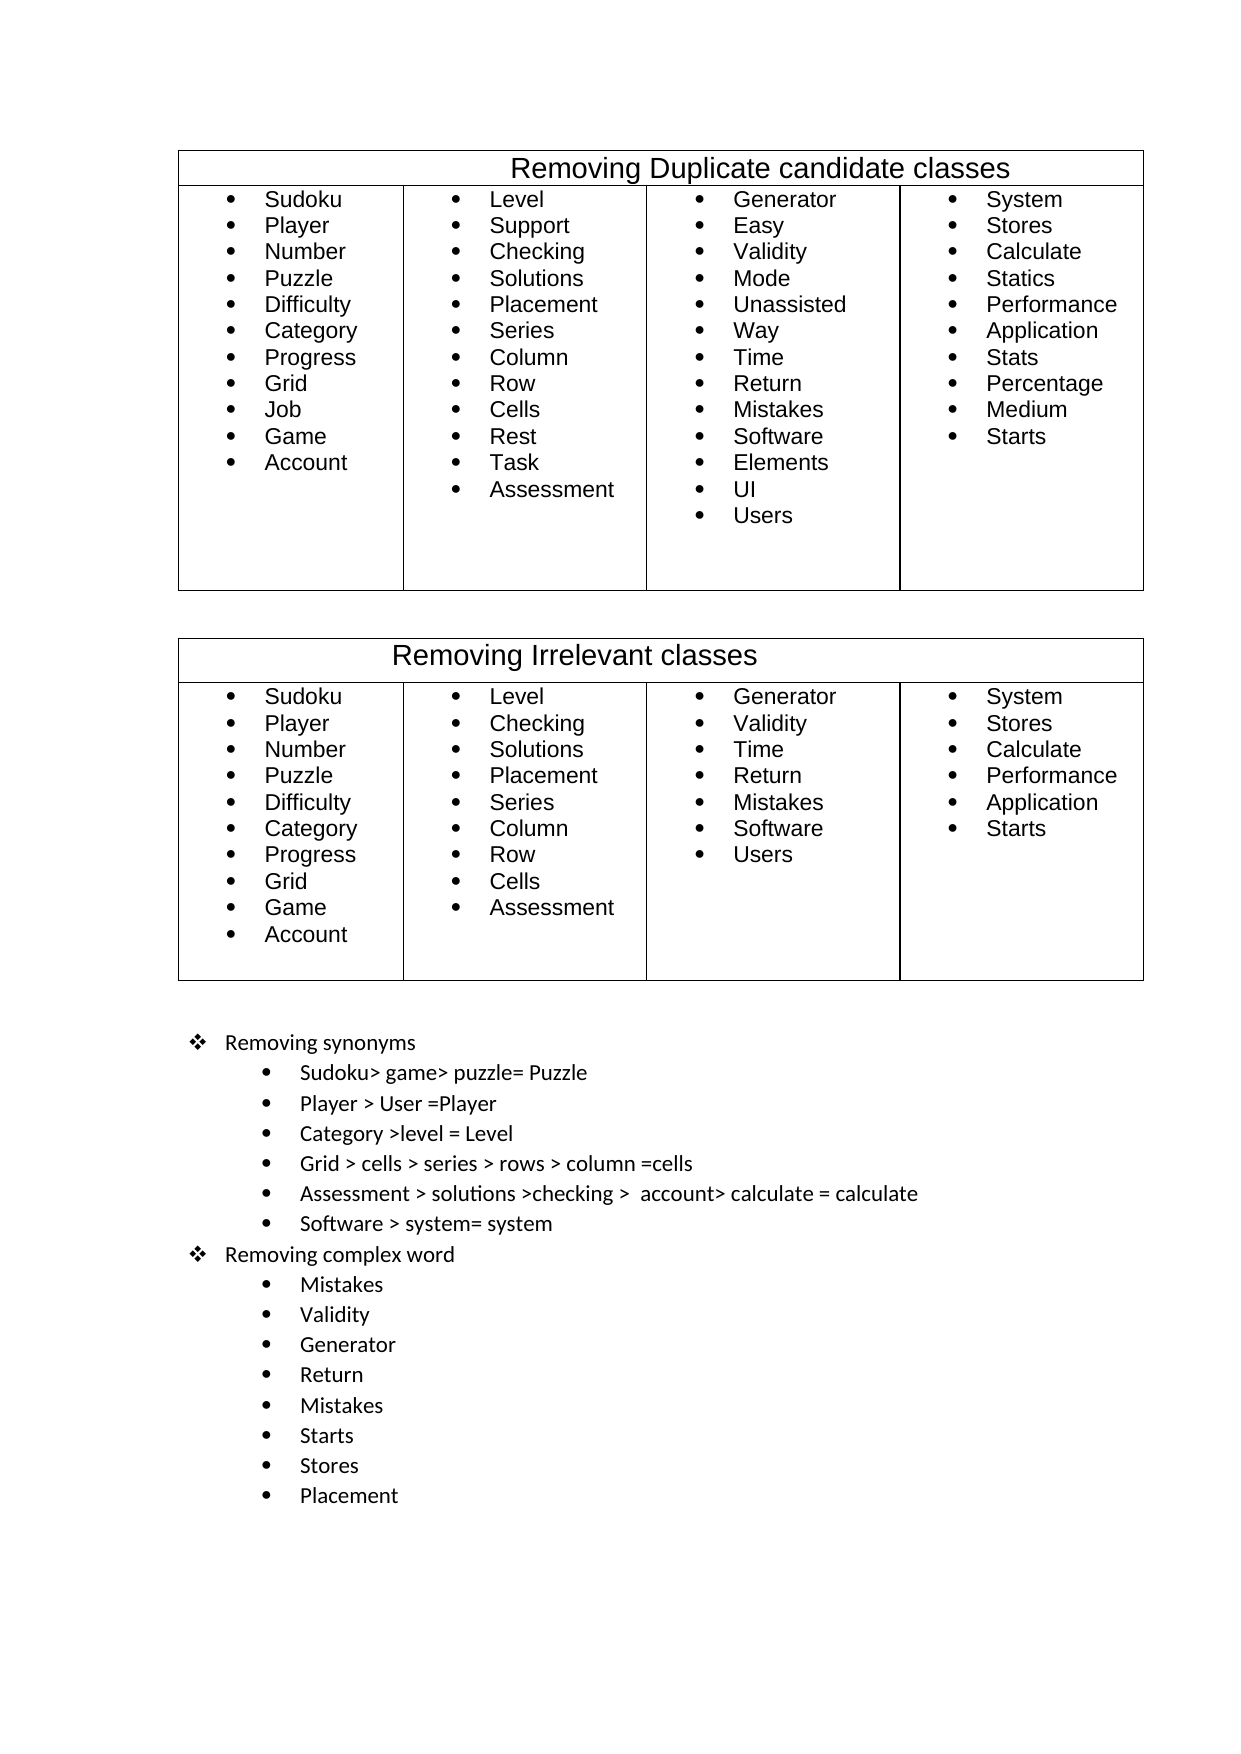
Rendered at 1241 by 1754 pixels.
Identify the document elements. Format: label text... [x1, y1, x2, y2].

list Mistakes [262, 1391, 1090, 1419]
table_cell Sudoku Player Number Puzzle Difficulty Category Progress Grid Job Game Account [179, 186, 403, 589]
list Mistakes [262, 1270, 1090, 1298]
list Validity [262, 1300, 1090, 1328]
list Sudoku> game> puzzle= Puzzle [262, 1058, 1090, 1086]
list Removing synonyms [187, 1028, 1090, 1056]
list Starts [262, 1421, 1090, 1449]
list Grid > cells > series > rows > column =cells [262, 1149, 1090, 1177]
table_cell Removing Duplicate candidate classes [179, 151, 1143, 184]
table_cell System Stores Calculate Statics Performance Application Stats Percentage Medium Starts [901, 186, 1143, 589]
table_cell Generator Easy Validity Mode Unassisted Way Time Return Mistakes Software Elements UI Users [647, 186, 899, 589]
list Placement [262, 1481, 1090, 1509]
list Software > system= system [262, 1209, 1090, 1237]
table_cell System Stores Calculate Performance Application Starts [901, 683, 1143, 980]
table_header Removing Irrelevant classes [179, 639, 1143, 682]
table_cell Level Support Checking Solutions Placement Series Column Row Cells Rest Task Assessment [404, 186, 646, 589]
list Assessment > solutions >checking > account> calculate = calculate [262, 1179, 1090, 1207]
list Player > User =Player [262, 1089, 1090, 1117]
table_cell Generator Validity Time Return Mistakes Software Users [647, 683, 899, 980]
list Removing complex word [187, 1240, 1090, 1268]
list Category >level = Level [262, 1119, 1090, 1147]
list Stores [262, 1451, 1090, 1479]
list Generator [262, 1330, 1090, 1358]
list Return [262, 1361, 1090, 1388]
table_cell Level Checking Solutions Placement Series Column Row Cells Assessment [404, 683, 646, 980]
table_cell Sudoku Player Number Puzzle Difficulty Category Progress Grid Game Account [179, 683, 403, 980]
